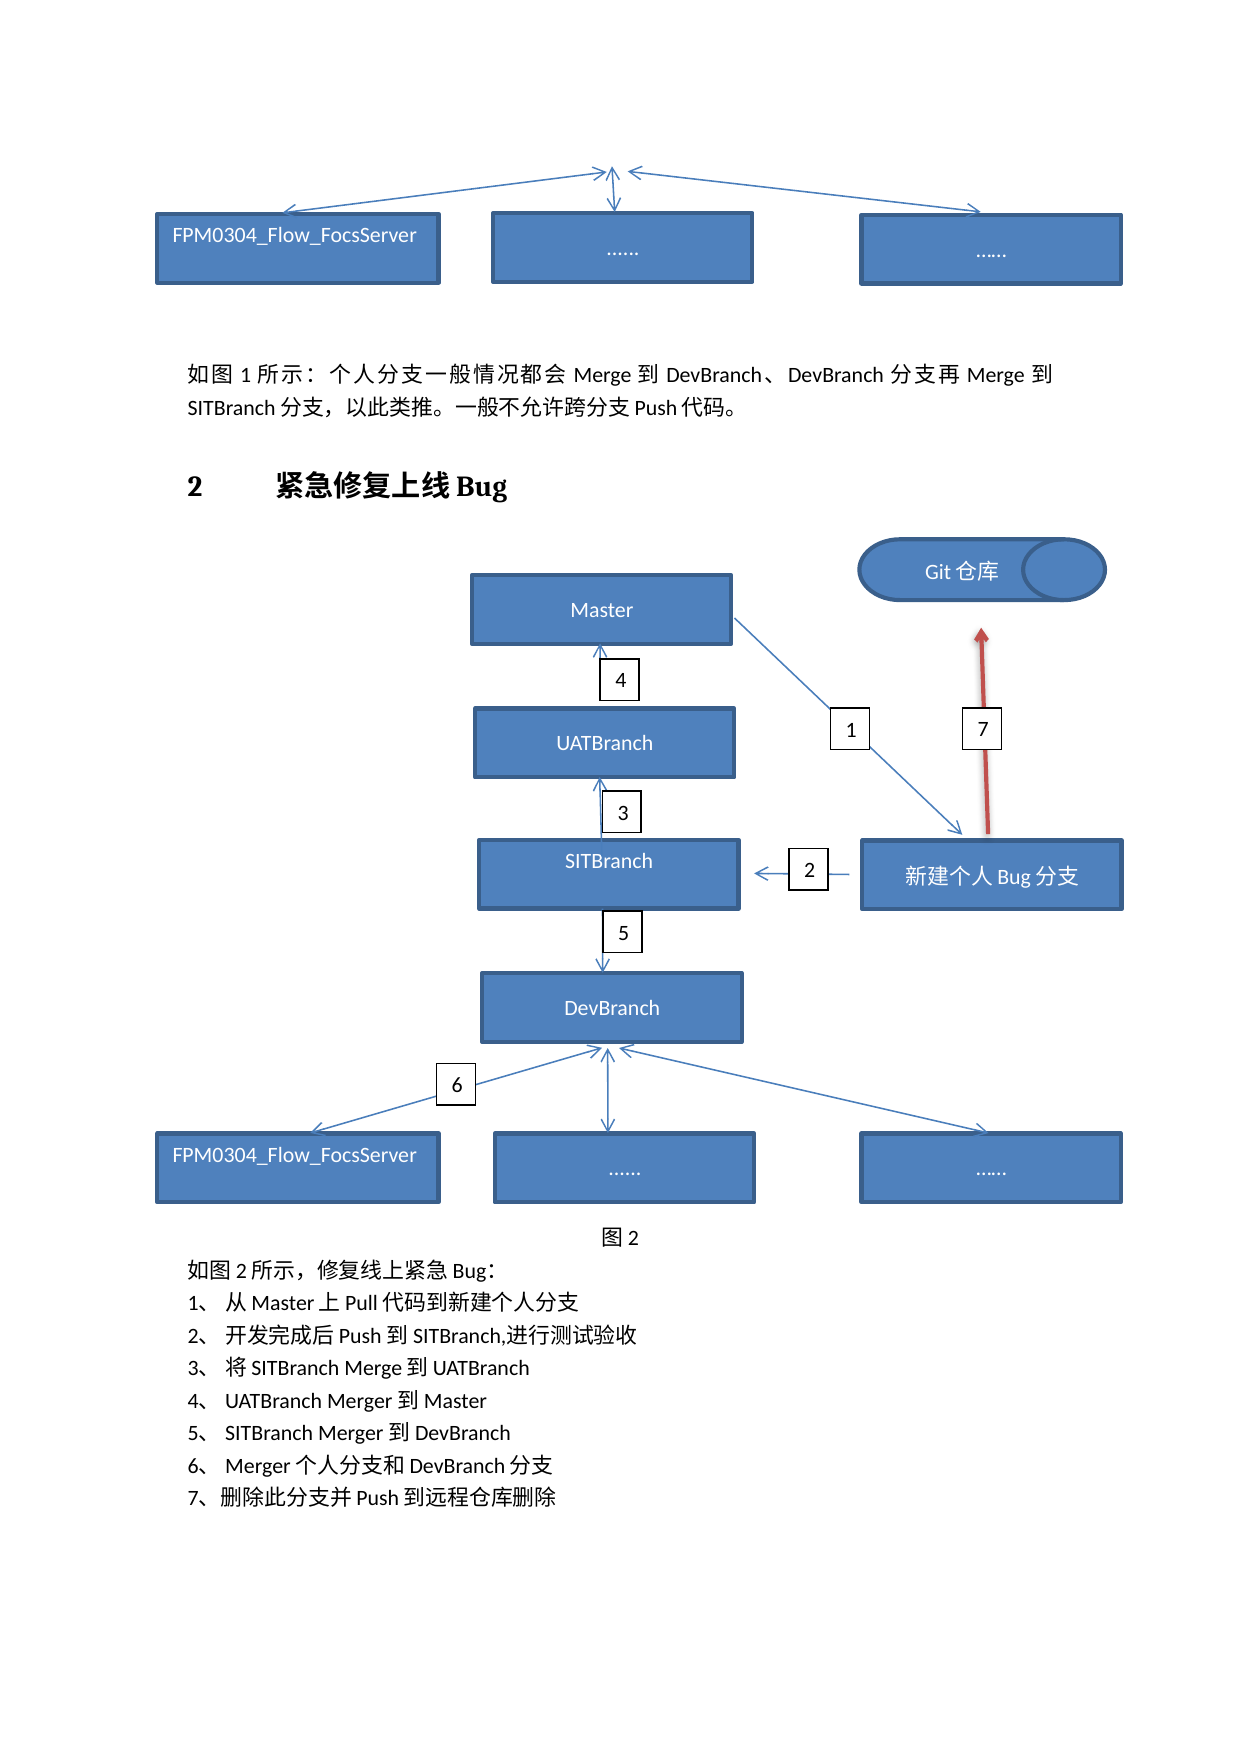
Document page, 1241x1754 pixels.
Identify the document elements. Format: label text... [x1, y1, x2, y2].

subtitle 紧急修复上线Bug [187, 451, 1053, 516]
text 7、删除此分支并Push到远程仓库删除 [187, 1480, 1053, 1512]
list UATBranch Merger 到Master [187, 1382, 1053, 1415]
list 开发完成后Push 到SITBranch,进行测试验收 [187, 1317, 1053, 1350]
list Merger 个人分支和DevBranch分支 [187, 1447, 1053, 1480]
list SITBranch Merger 到DevBranch [187, 1415, 1053, 1447]
list 从Master上Pull代码到新建个人分支 [187, 1285, 1053, 1317]
list 将SITBranch Merge到UATBranch [187, 1350, 1053, 1382]
text 如图2所示，修复线上紧急Bug： [187, 1252, 1053, 1285]
text 图2 [187, 1220, 1053, 1252]
text 如图1所示：个人分支一般情况都会Merge到DevBranch、DevBranch分支再Merge到SITBranch分支，以此类推。一般不允许跨分支Push代码。 [187, 357, 1053, 422]
